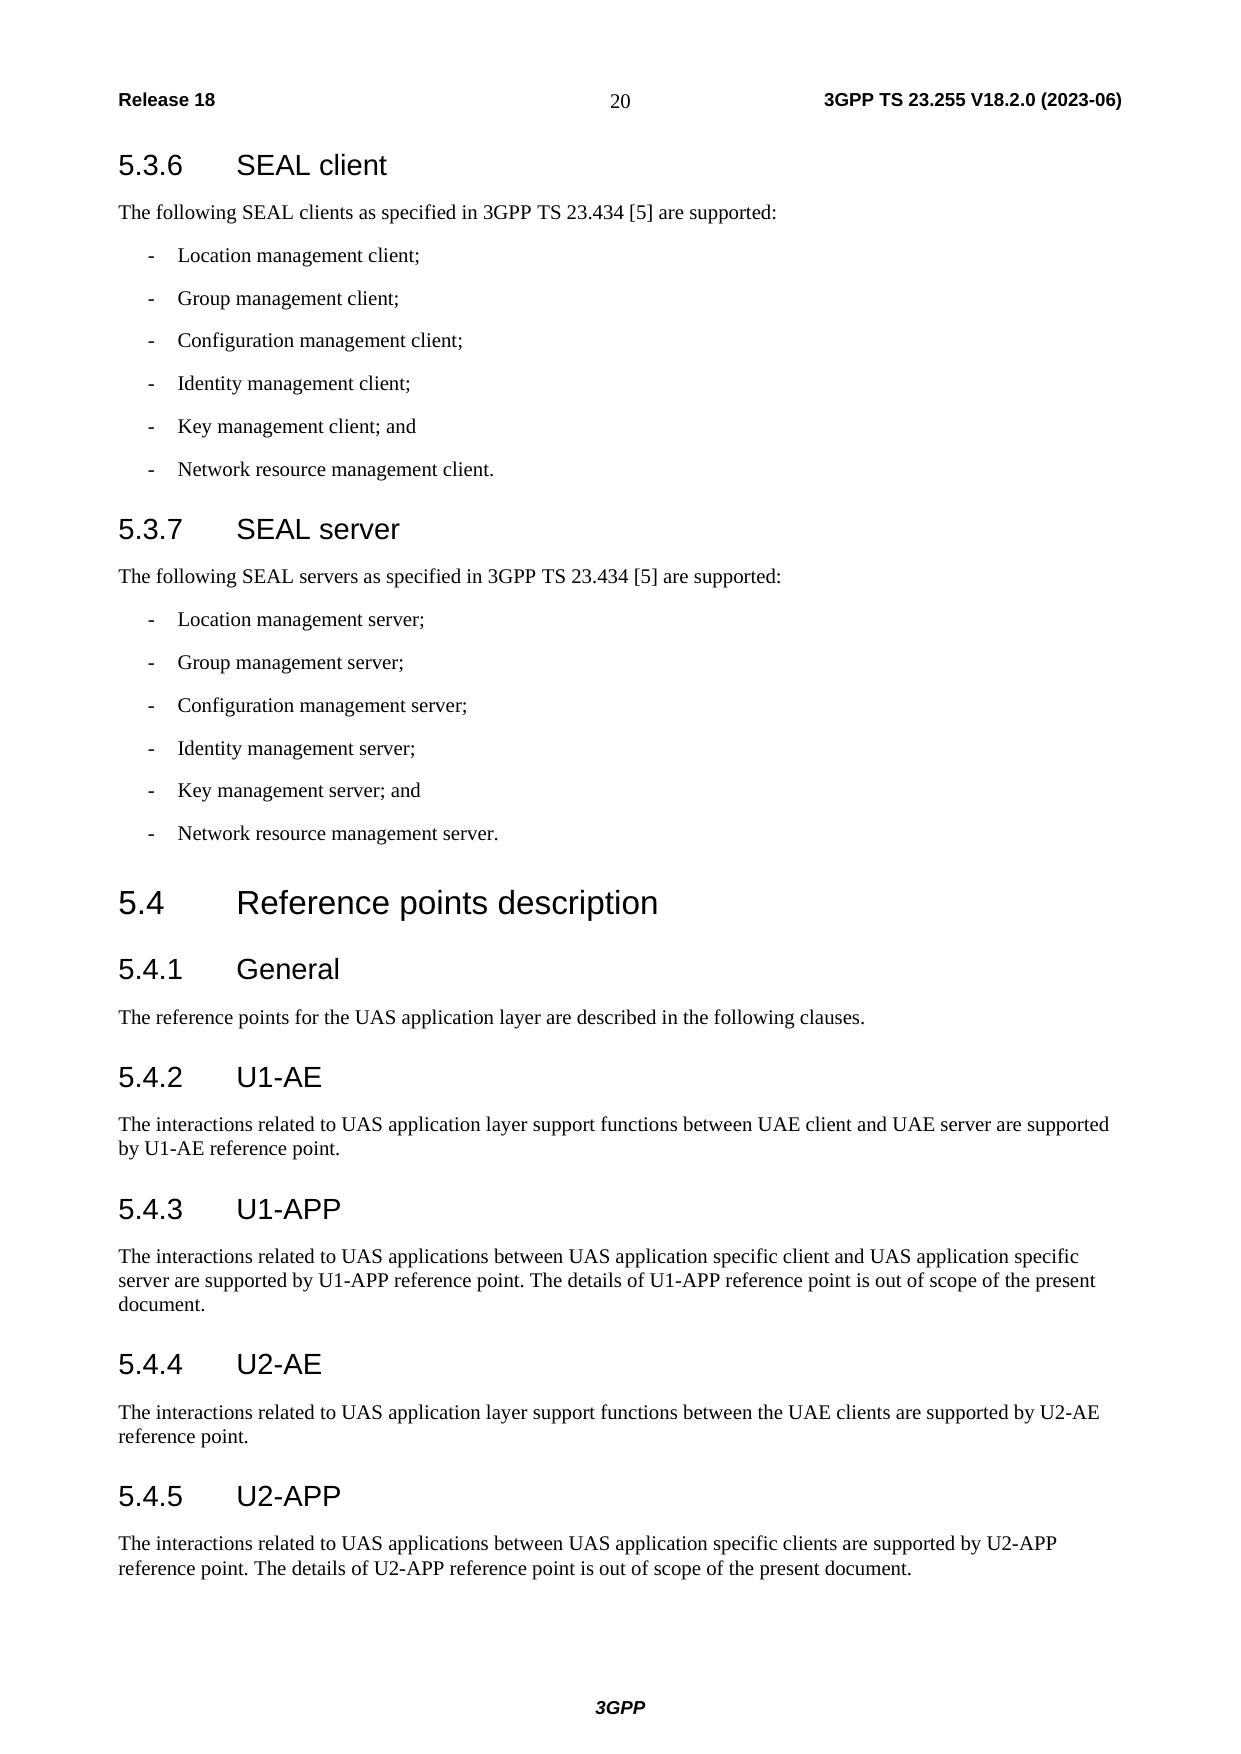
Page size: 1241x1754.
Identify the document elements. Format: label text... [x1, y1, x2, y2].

text - Key management server; and [148, 778, 1122, 802]
subtitle 5.4.5 U2-APP [118, 1479, 1122, 1513]
subtitle 5.4.1 General [118, 952, 1122, 986]
text - Key management client; and [148, 414, 1122, 438]
text - Identity management server; [148, 736, 1122, 759]
text - Network resource management client. [148, 457, 1122, 481]
text The interactions related to UAS application layer support functions between the UAE clients are supported by U2-AE reference point. [118, 1400, 1122, 1448]
text The interactions related to UAS applications between UAS application specific clients are supported by U2-APP reference point. The details of U2-APP reference point is out of scope of the present document. [118, 1531, 1122, 1579]
text - Location management client; [148, 243, 1122, 267]
text - Group management client; [148, 285, 1122, 309]
text - Configuration management server; [148, 693, 1122, 717]
text - Configuration management client; [148, 328, 1122, 352]
text The following SEAL servers as specified in 3GPP TS 23.434 [5] are supported: [118, 564, 1122, 588]
subtitle 5.4.2 U1-AE [118, 1060, 1122, 1093]
text The following SEAL clients as specified in 3GPP TS 23.434 [5] are supported: [118, 200, 1122, 224]
subtitle 5.4.4 U2-AE [118, 1347, 1122, 1381]
text The interactions related to UAS applications between UAS application specific client and UAS application specific server are supported by U1-APP reference point. The details of U1-APP reference point is out of scope of the present document. [118, 1244, 1122, 1316]
text The interactions related to UAS application layer support functions between UAE client and UAE server are supported by U1-AE reference point. [118, 1112, 1122, 1160]
text The reference points for the UAS application layer are described in the following clauses. [118, 1005, 1122, 1029]
subtitle 5.4.3 U1-APP [118, 1192, 1122, 1225]
text - Location management server; [148, 607, 1122, 631]
text - Identity management client; [148, 371, 1122, 395]
subtitle 5.3.6 SEAL client [118, 147, 1122, 181]
subtitle 5.3.7 SEAL server [118, 512, 1122, 546]
text - Network resource management server. [148, 821, 1122, 845]
subtitle 5.4 Reference points description [118, 883, 1122, 921]
text - Group management server; [148, 650, 1122, 674]
